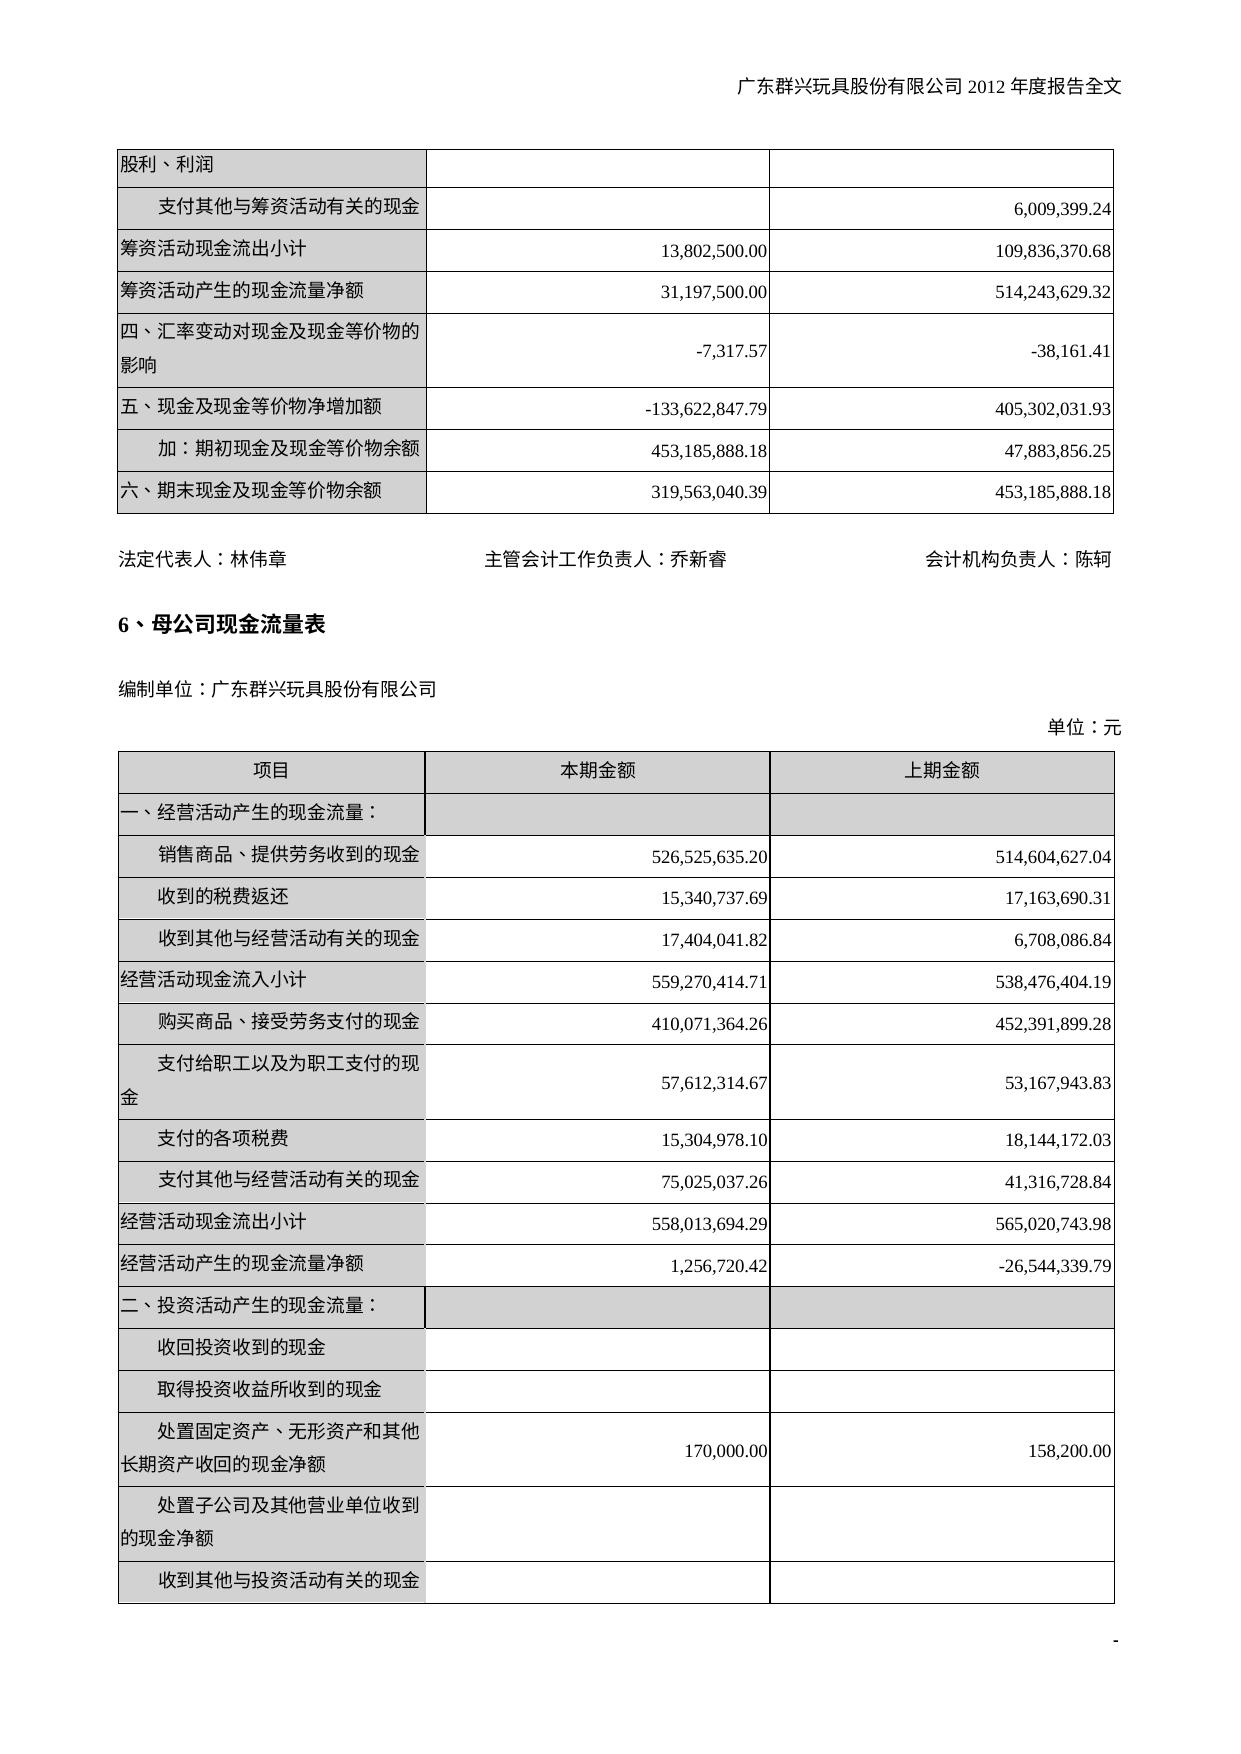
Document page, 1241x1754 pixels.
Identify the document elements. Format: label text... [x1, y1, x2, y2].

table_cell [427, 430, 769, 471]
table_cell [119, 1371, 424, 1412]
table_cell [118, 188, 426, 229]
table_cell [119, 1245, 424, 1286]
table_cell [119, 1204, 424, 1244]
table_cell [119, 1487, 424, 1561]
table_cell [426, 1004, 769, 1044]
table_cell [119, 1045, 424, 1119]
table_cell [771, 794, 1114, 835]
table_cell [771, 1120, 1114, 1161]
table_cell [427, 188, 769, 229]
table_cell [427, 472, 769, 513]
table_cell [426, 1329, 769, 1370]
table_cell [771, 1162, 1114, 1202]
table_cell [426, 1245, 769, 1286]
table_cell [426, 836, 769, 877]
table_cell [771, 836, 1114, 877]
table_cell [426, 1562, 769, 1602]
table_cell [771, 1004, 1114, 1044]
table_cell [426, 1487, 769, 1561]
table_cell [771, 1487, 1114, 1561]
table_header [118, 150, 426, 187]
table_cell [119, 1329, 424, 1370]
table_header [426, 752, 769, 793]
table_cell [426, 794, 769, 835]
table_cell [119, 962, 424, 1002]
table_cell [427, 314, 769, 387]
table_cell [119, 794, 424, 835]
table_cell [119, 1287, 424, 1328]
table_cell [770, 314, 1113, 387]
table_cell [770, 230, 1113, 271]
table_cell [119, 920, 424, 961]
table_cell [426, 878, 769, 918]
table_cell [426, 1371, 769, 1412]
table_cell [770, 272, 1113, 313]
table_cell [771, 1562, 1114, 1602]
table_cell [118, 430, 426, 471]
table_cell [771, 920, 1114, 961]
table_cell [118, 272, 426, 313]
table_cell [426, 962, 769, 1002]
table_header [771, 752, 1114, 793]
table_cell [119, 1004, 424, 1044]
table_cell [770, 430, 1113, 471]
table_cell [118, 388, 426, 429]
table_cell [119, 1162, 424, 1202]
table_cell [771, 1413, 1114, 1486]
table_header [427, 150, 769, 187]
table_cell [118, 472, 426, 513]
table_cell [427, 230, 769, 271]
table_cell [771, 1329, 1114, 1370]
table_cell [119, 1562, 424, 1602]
text 编制单位：广东群兴玩具股份有限公司 [118, 676, 1123, 702]
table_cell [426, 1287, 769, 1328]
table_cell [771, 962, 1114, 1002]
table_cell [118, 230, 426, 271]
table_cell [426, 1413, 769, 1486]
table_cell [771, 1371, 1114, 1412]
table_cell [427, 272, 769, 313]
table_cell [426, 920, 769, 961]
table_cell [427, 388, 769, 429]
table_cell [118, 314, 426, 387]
text 法定代表人：林伟章 主管会计工作负责人：乔新睿 会计机构负责人：陈轲 [118, 546, 1123, 571]
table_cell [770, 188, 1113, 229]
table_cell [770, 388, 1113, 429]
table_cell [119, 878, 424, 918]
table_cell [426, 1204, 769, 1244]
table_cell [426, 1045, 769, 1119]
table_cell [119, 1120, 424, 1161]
subtitle 6、母公司现金流量表 [118, 609, 1123, 639]
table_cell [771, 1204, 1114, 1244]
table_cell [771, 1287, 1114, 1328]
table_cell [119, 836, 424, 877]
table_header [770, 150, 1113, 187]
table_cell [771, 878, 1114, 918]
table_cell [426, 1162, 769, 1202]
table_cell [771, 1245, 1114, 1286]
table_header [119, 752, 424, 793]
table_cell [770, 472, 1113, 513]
text 单位：元 [102, 714, 1122, 739]
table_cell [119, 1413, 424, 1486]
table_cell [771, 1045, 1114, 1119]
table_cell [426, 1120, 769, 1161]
